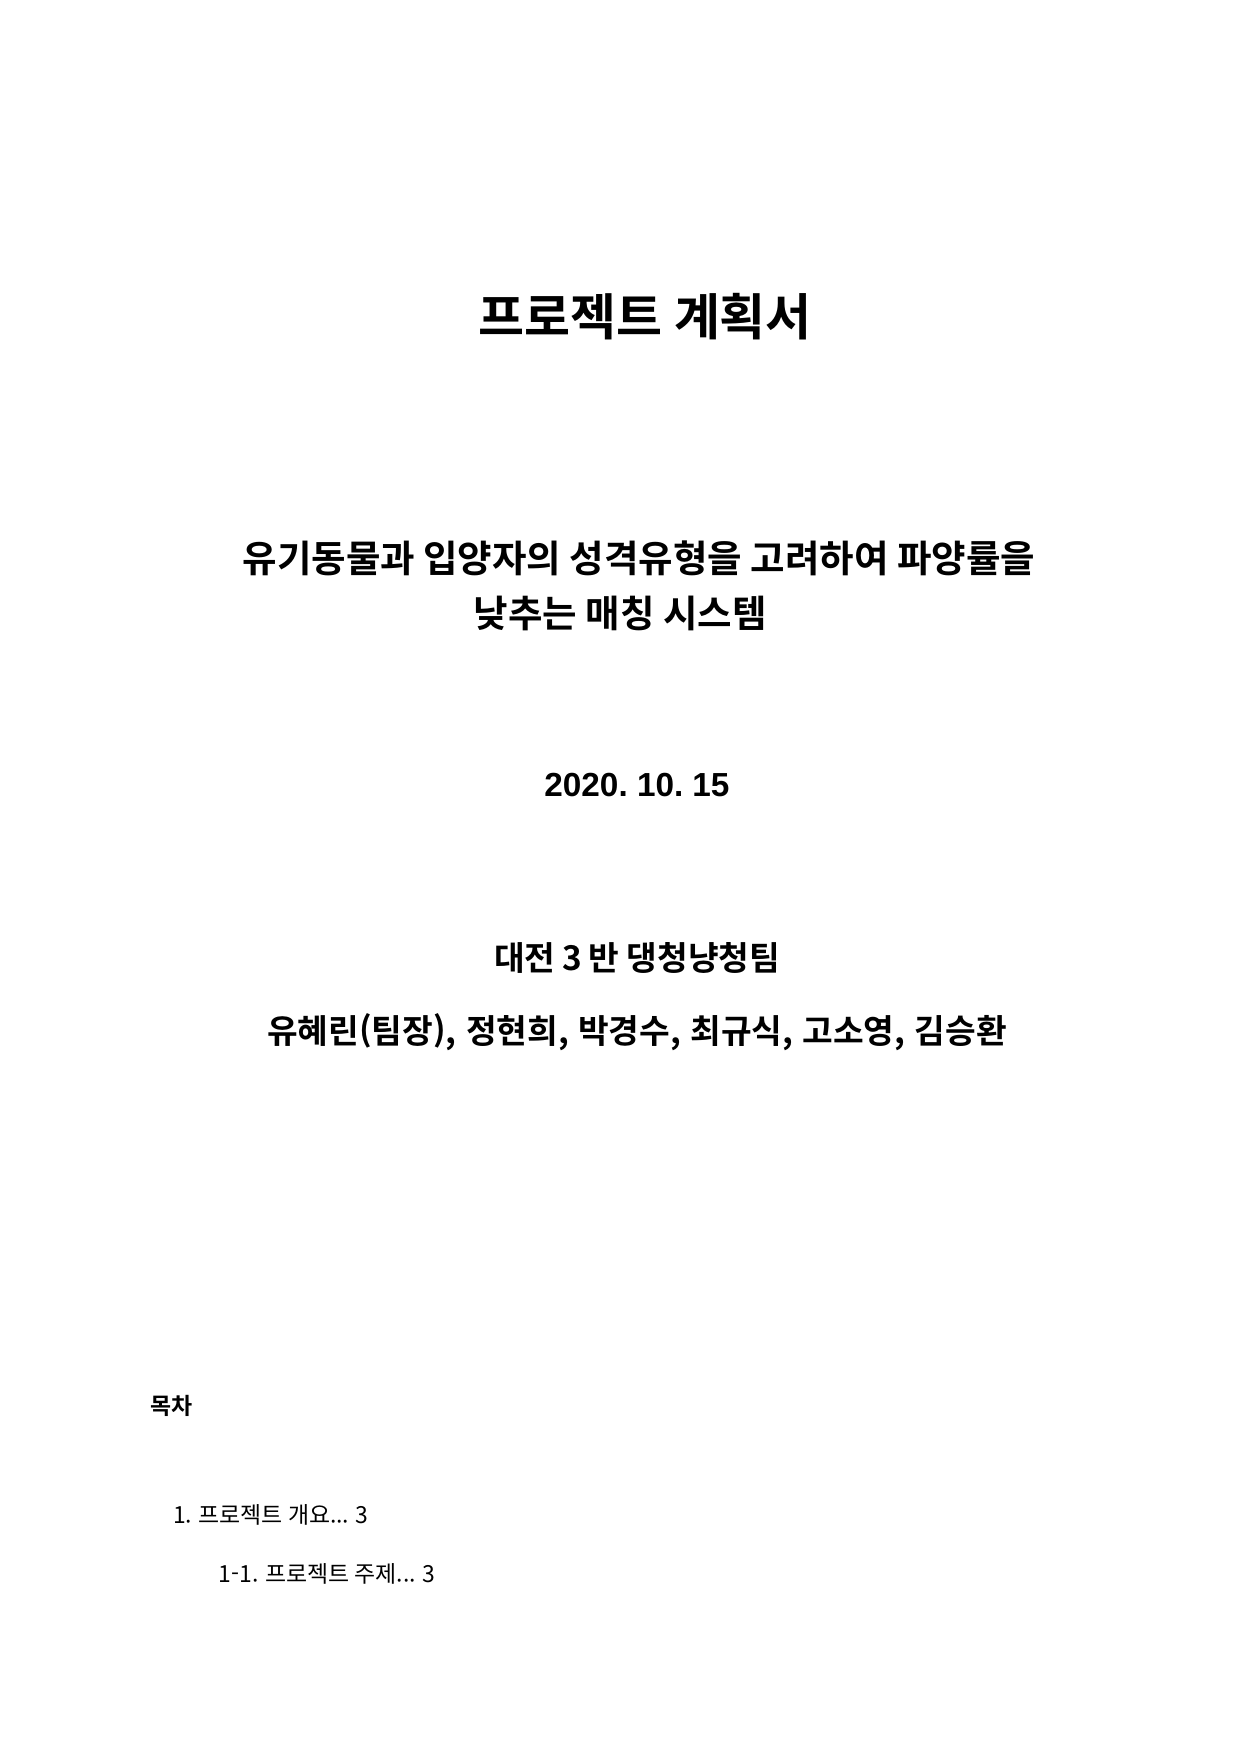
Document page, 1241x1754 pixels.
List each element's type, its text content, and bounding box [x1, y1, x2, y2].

text 목차 [150, 1388, 1090, 1421]
text 1. 프로젝트 개요... 3 [150, 1497, 1090, 1531]
text 유혜린(팀장), 정현희, 박경수, 최규식, 고소영, 김승환 [150, 1005, 1090, 1053]
text 프로젝트 계획서 [150, 278, 1090, 350]
text 2020. 10. 15 [150, 765, 1090, 804]
text 대전3반 댕청냥청팀 [150, 932, 1090, 980]
text 유기동물과 입양자의 성격유형을 고려하여 파양률을 낮추는 매칭 시스템 [150, 529, 1090, 638]
text 1-1. 프로젝트 주제... 3 [196, 1556, 1090, 1589]
